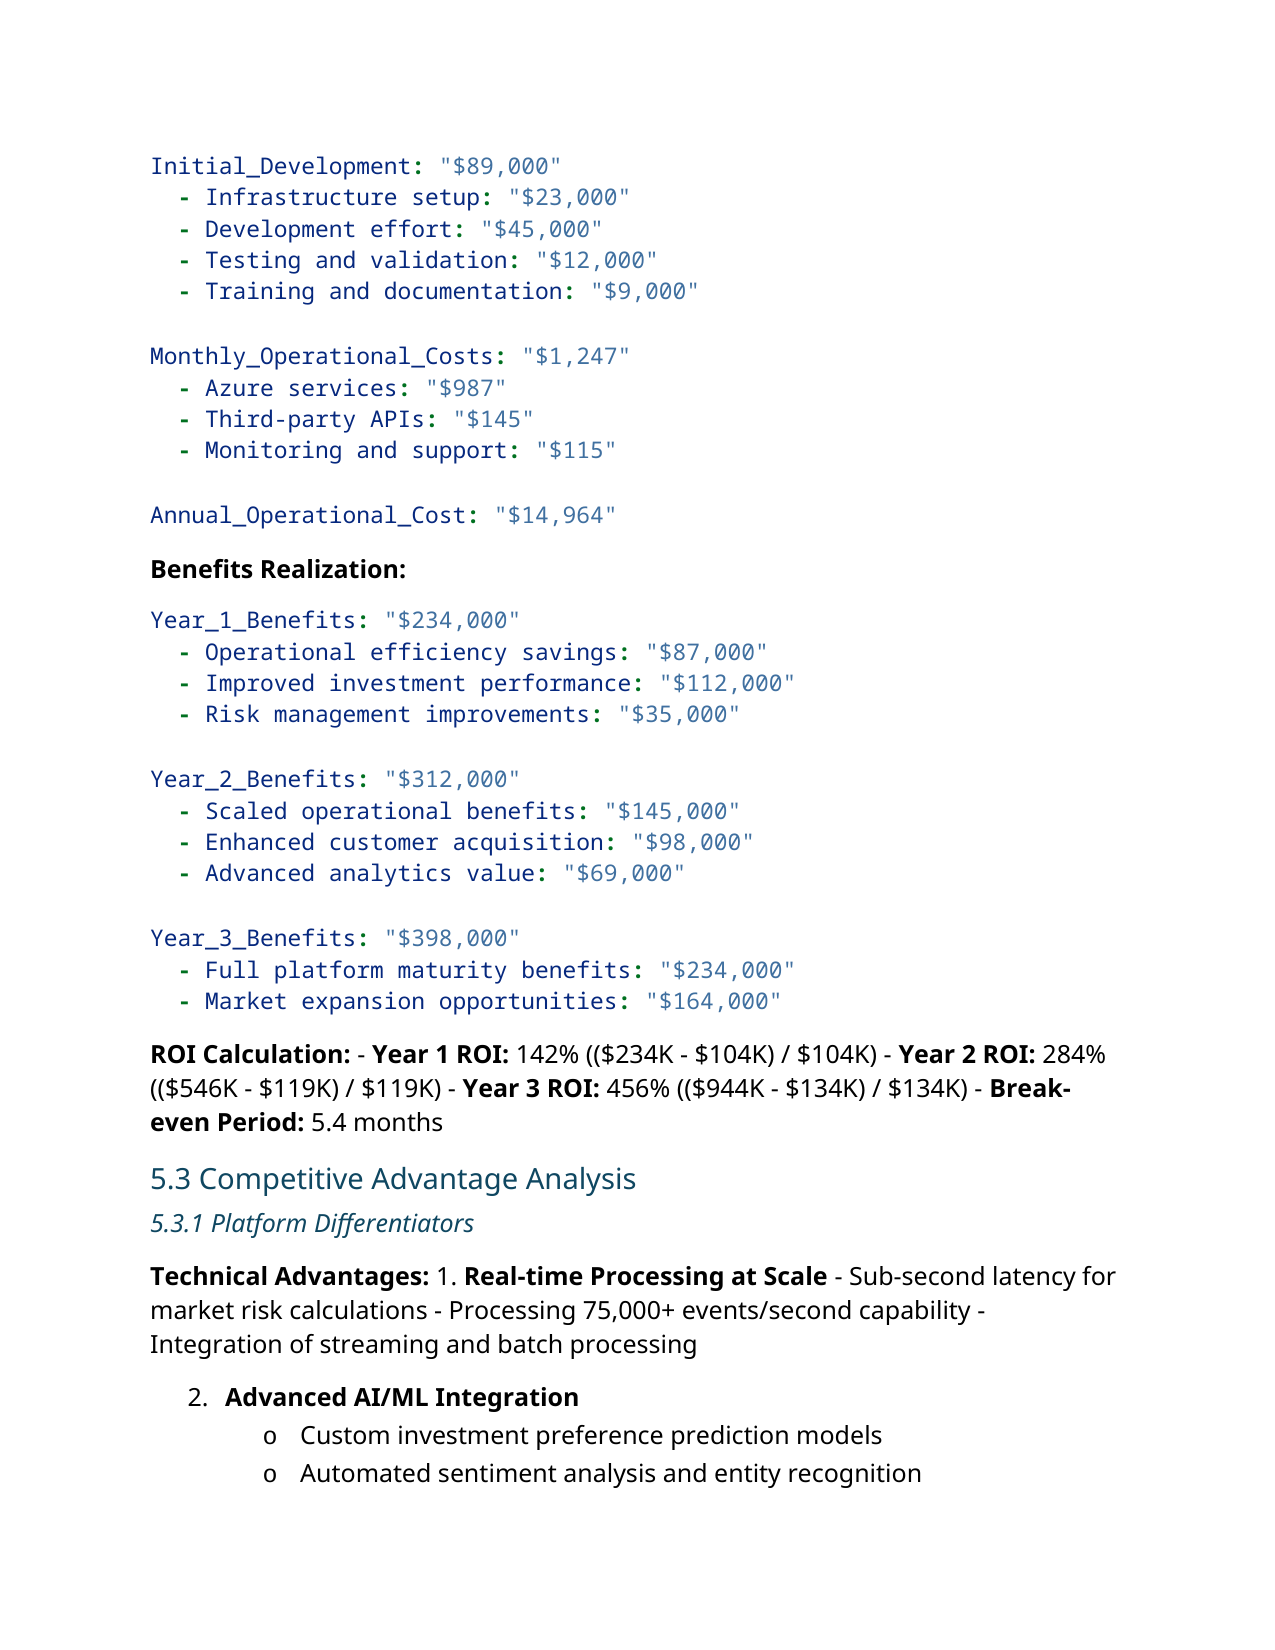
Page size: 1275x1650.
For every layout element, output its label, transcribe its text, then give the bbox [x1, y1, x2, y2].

list Automated sentiment analysis and entity recognition [262, 1456, 1125, 1490]
subtitle 5.3.1 Platform Differentiators [150, 1206, 1125, 1240]
text Initial_Development: "$89,000" - Infrastructure setup: "$23,000" - Development effort: "$45,000" - Testing and validation: "$12,000" - Training and documentation: "$9,000" Monthly_Operational_Costs: "$1,247" - Azure services: "$987" - Third-party APIs: "$145" - Monitoring and support: "$115" Annual_Operational_Cost: "$14,964" [150, 150, 1125, 531]
list Custom investment preference prediction models [262, 1417, 1125, 1452]
list Advanced AI/ML Integration [187, 1380, 1125, 1414]
text Year_1_Benefits: "$234,000" - Operational efficiency savings: "$87,000" - Improved investment performance: "$112,000" - Risk management improvements: "$35,000" Year_2_Benefits: "$312,000" - Scaled operational benefits: "$145,000" - Enhanced customer acquisition: "$98,000" - Advanced analytics value: "$69,000" Year_3_Benefits: "$398,000" - Full platform maturity benefits: "$234,000" - Market expansion opportunities: "$164,000" [150, 604, 1125, 1016]
text Technical Advantages: 1. Real-time Processing at Scale - Sub-second latency for market risk calculations - Processing 75,000+ events/second capability - Integration of streaming and batch processing [150, 1259, 1125, 1361]
subtitle 5.3 Competitive Advantage Analysis [150, 1158, 1125, 1198]
text Benefits Realization: [150, 551, 1125, 586]
text ROI Calculation: - Year 1 ROI: 142% (($234K - $104K) / $104K) - Year 2 ROI: 284% (($546K - $119K) / $119K) - Year 3 ROI: 456% (($944K - $134K) / $134K) - Break-even Period: 5.4 months [150, 1037, 1125, 1139]
